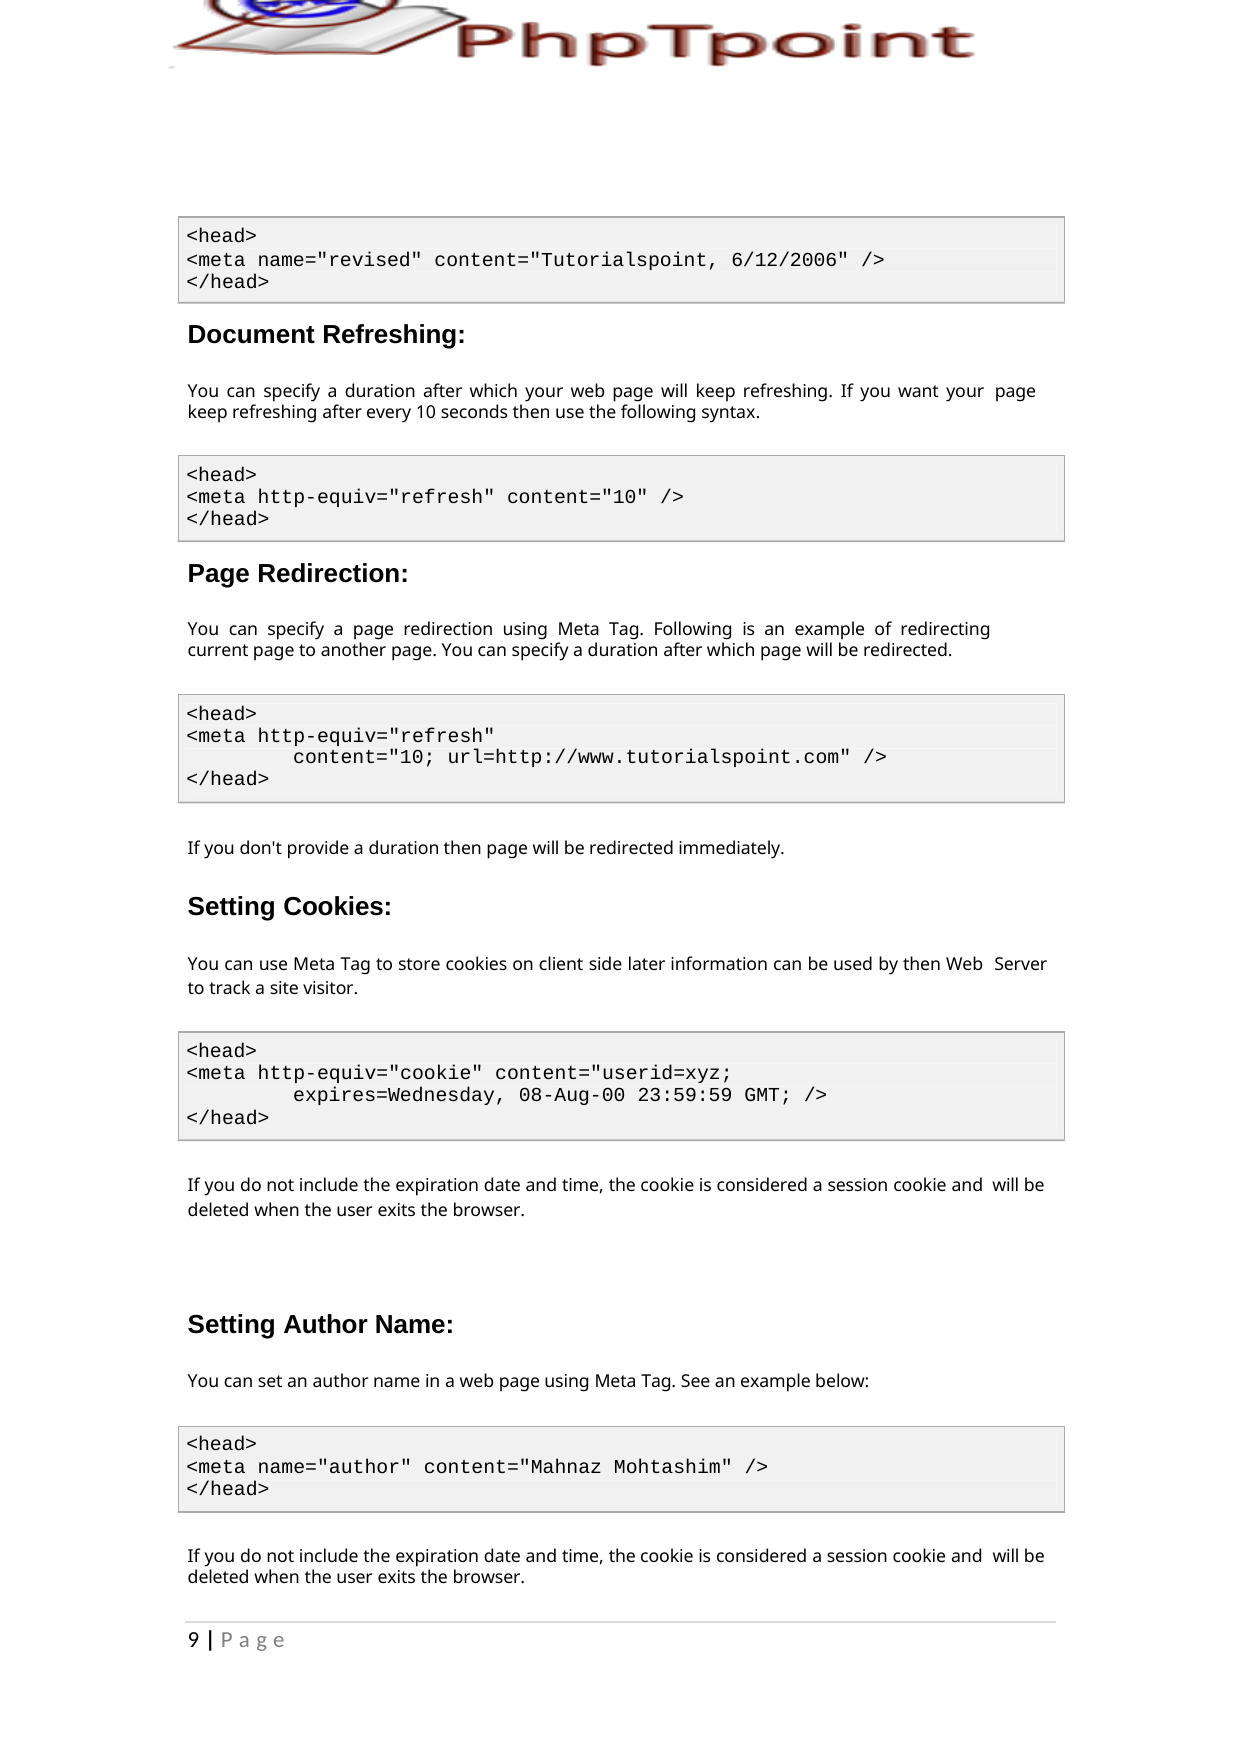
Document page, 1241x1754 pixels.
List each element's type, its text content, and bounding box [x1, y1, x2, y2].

text If you do not include the expiration date and time, the cookie is considered a session cookie and will be deleted when the user exits the browser. [187, 1545, 1049, 1588]
text You can use Meta Tag to store cookies on client side later information can be used by then Web Server to track a site visitor. [187, 951, 1053, 999]
text You can specify a duration after which your web page will keep refreshing. If you want your page keep refreshing after every 10 seconds then use the following syntax. [187, 380, 1053, 423]
subtitle Page Redirection: [187, 558, 1076, 588]
text You can set an author name in a web page using Meta Tag. See an example below: [187, 1369, 1076, 1393]
picture [168, 0, 1032, 112]
text If you don't provide a duration then page will be redirected immediately. [187, 835, 1076, 859]
subtitle Setting Cookies: [187, 891, 1076, 921]
subtitle Document Refreshing: [187, 319, 1076, 349]
text You can specify a page redirection using Meta Tag. Following is an example of redirecting current page to another page. You can specify a duration after which page will be redirected. [187, 619, 1049, 661]
text If you do not include the expiration date and time, the cookie is considered a session cookie and will be deleted when the user exits the browser. [187, 1173, 1053, 1221]
subtitle Setting Author Name: [187, 1309, 1076, 1339]
